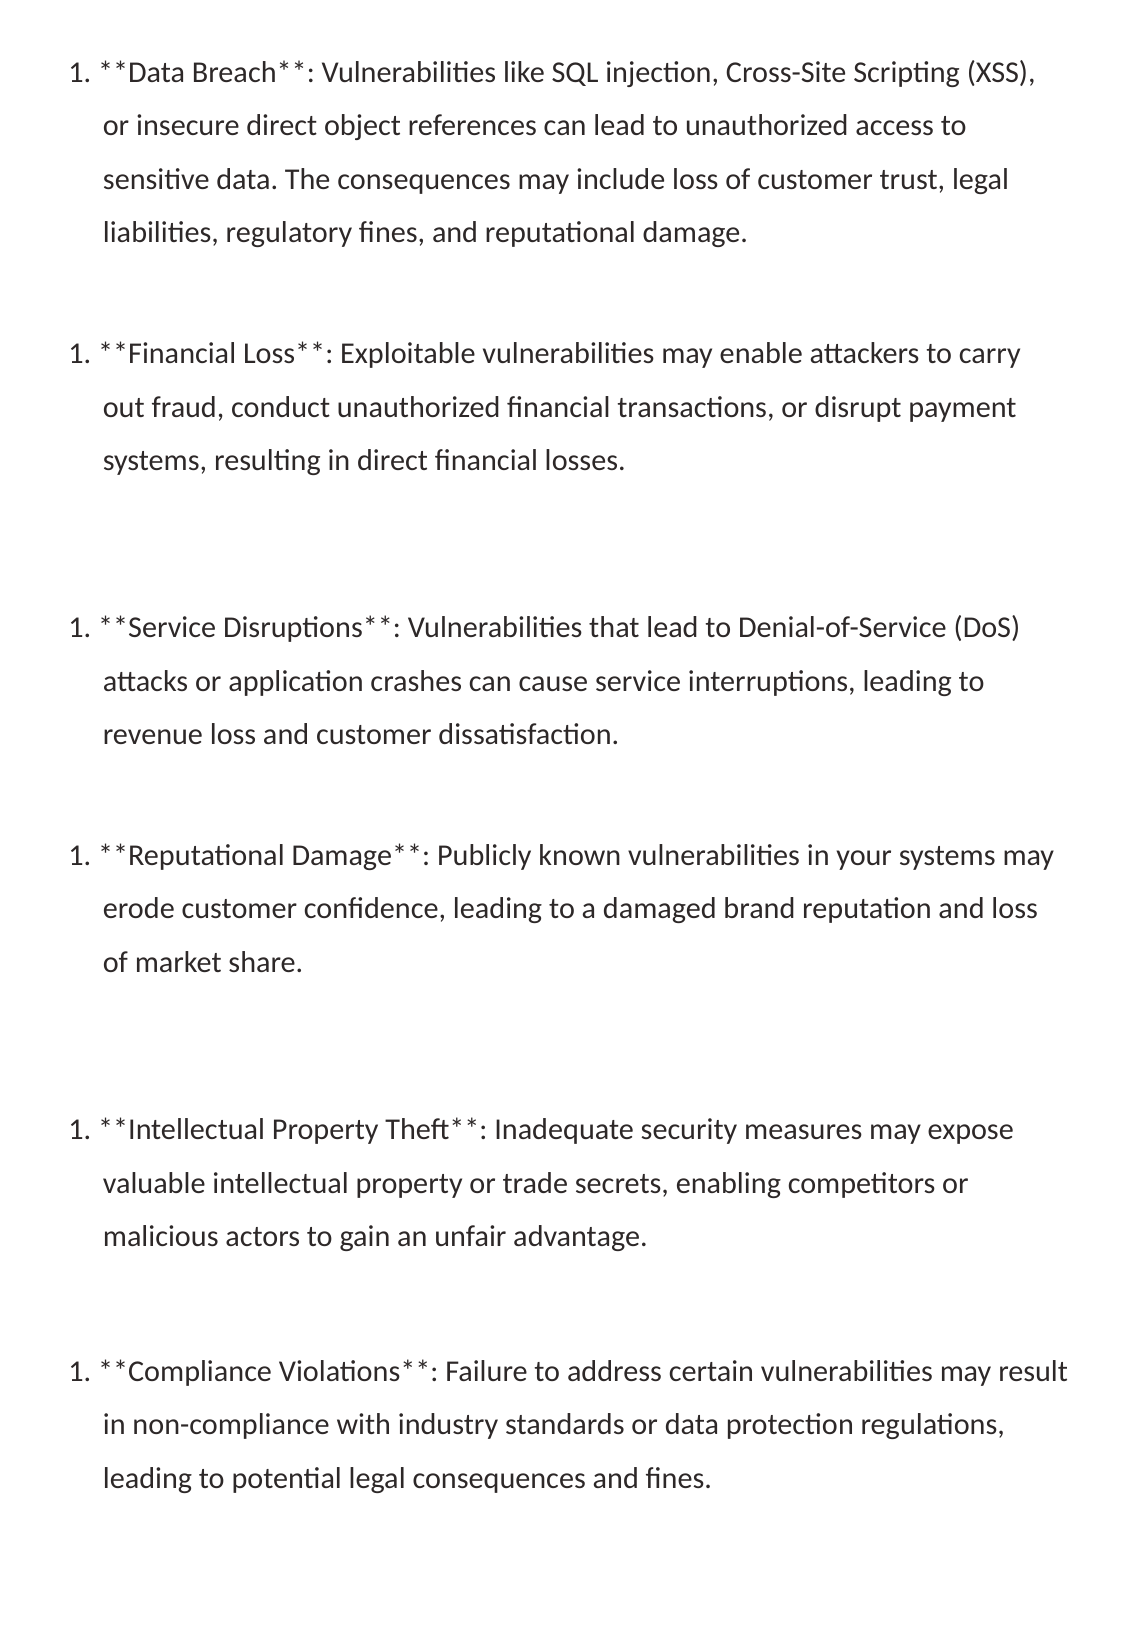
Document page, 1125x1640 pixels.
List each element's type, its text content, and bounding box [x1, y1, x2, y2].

text 1. **Intellectual Property Theft**: Inadequate security measures may expose valuable intellectual property or trade secrets, enabling competitors or malicious actors to gain an unfair advantage. [68, 1110, 1069, 1254]
text 1. **Reputational Damage**: Publicly known vulnerabilities in your systems may erode customer confidence, leading to a damaged brand reputation and loss of market share. [68, 836, 1069, 980]
text 1. **Service Disruptions**: Vulnerabilities that lead to Denial-of-Service (DoS) attacks or application crashes can cause service interruptions, leading to revenue loss and customer dissatisfaction. [68, 608, 1069, 752]
text 1. **Data Breach**: Vulnerabilities like SQL injection, Cross-Site Scripting (XSS), or insecure direct object references can lead to unauthorized access to sensitive data. The consequences may include loss of customer trust, legal liabilities, regulatory fines, and reputational damage. [68, 53, 1069, 250]
text 1. **Compliance Violations**: Failure to address certain vulnerabilities may result in non-compliance with industry standards or data protection regulations, leading to potential legal consequences and fines. [68, 1352, 1069, 1496]
text 1. **Financial Loss**: Exploitable vulnerabilities may enable attackers to carry out fraud, conduct unauthorized financial transactions, or disrupt payment systems, resulting in direct financial losses. [68, 334, 1069, 478]
